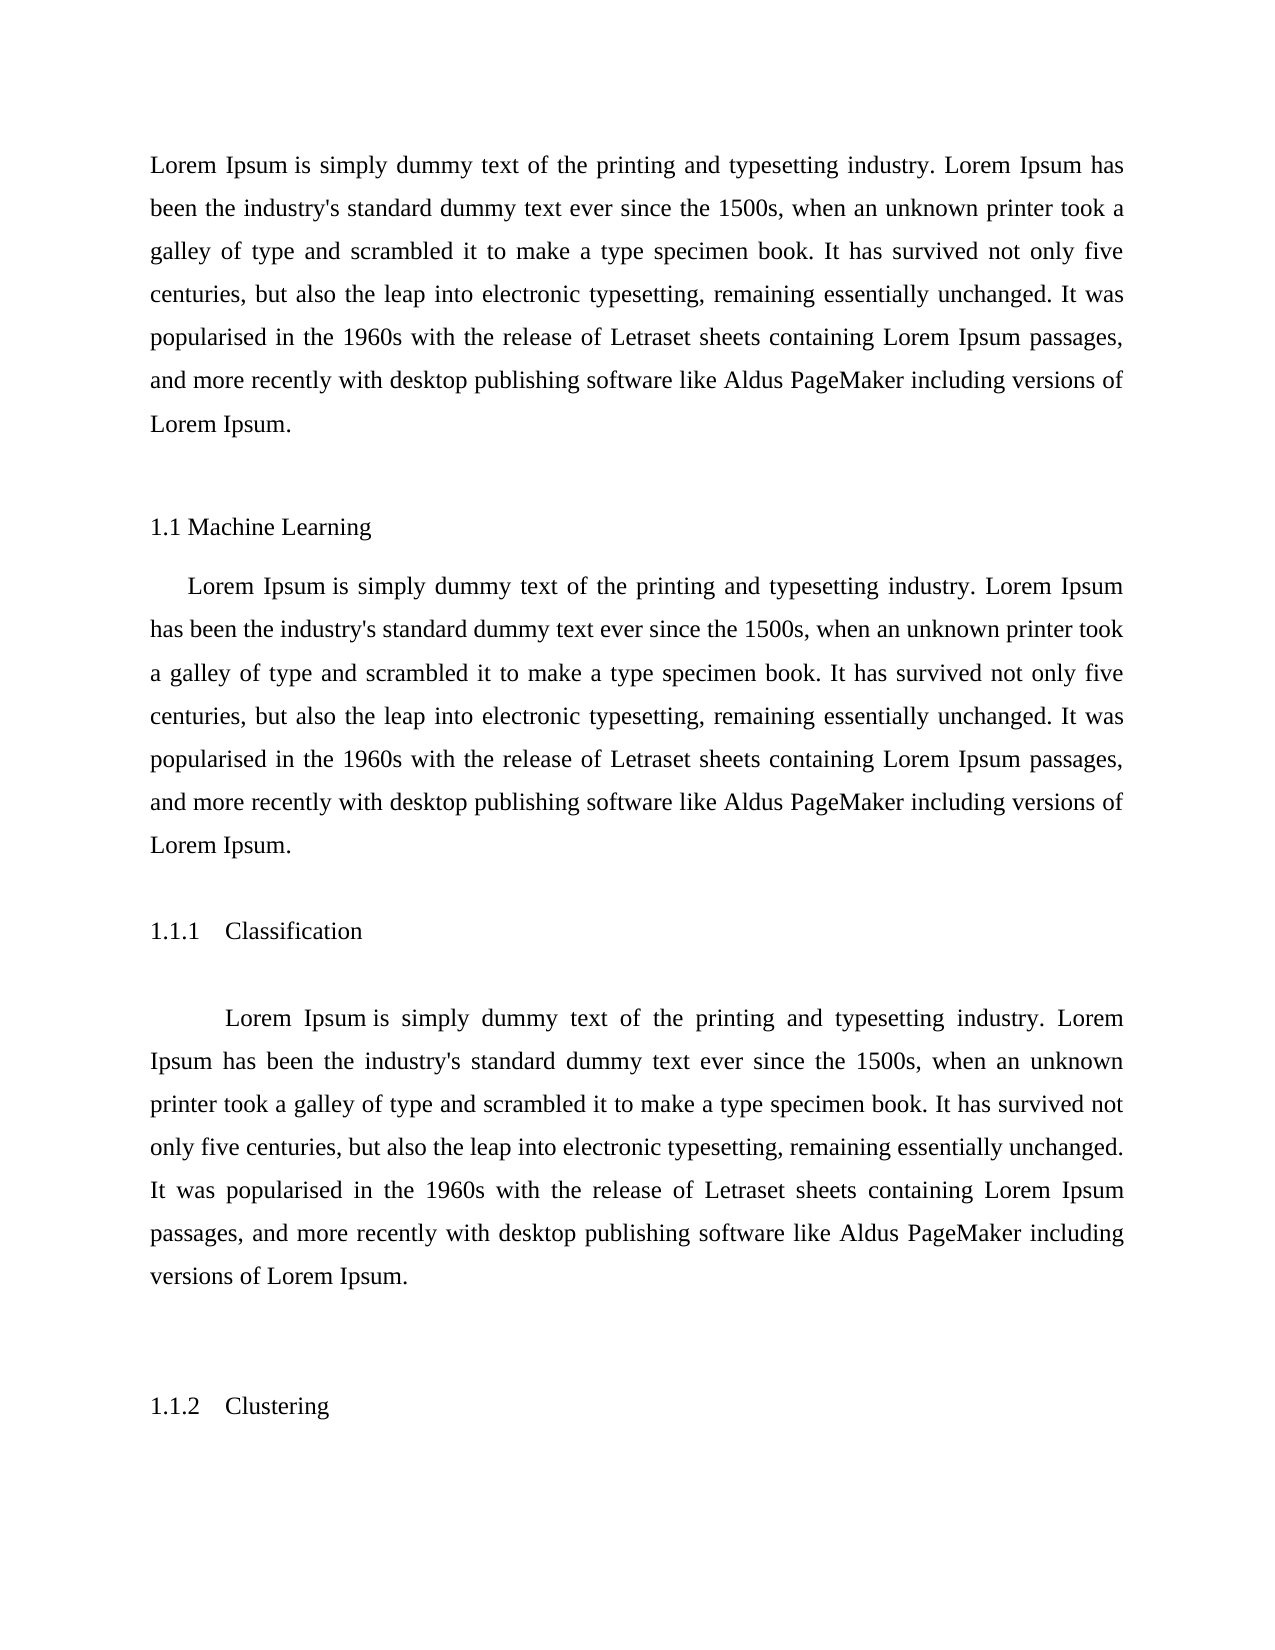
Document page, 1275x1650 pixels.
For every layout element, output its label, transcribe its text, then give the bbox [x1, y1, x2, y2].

list Clustering [150, 1391, 1125, 1419]
list Classification [150, 916, 1125, 945]
list Machine Learning [150, 512, 1125, 540]
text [150, 1003, 1125, 1290]
